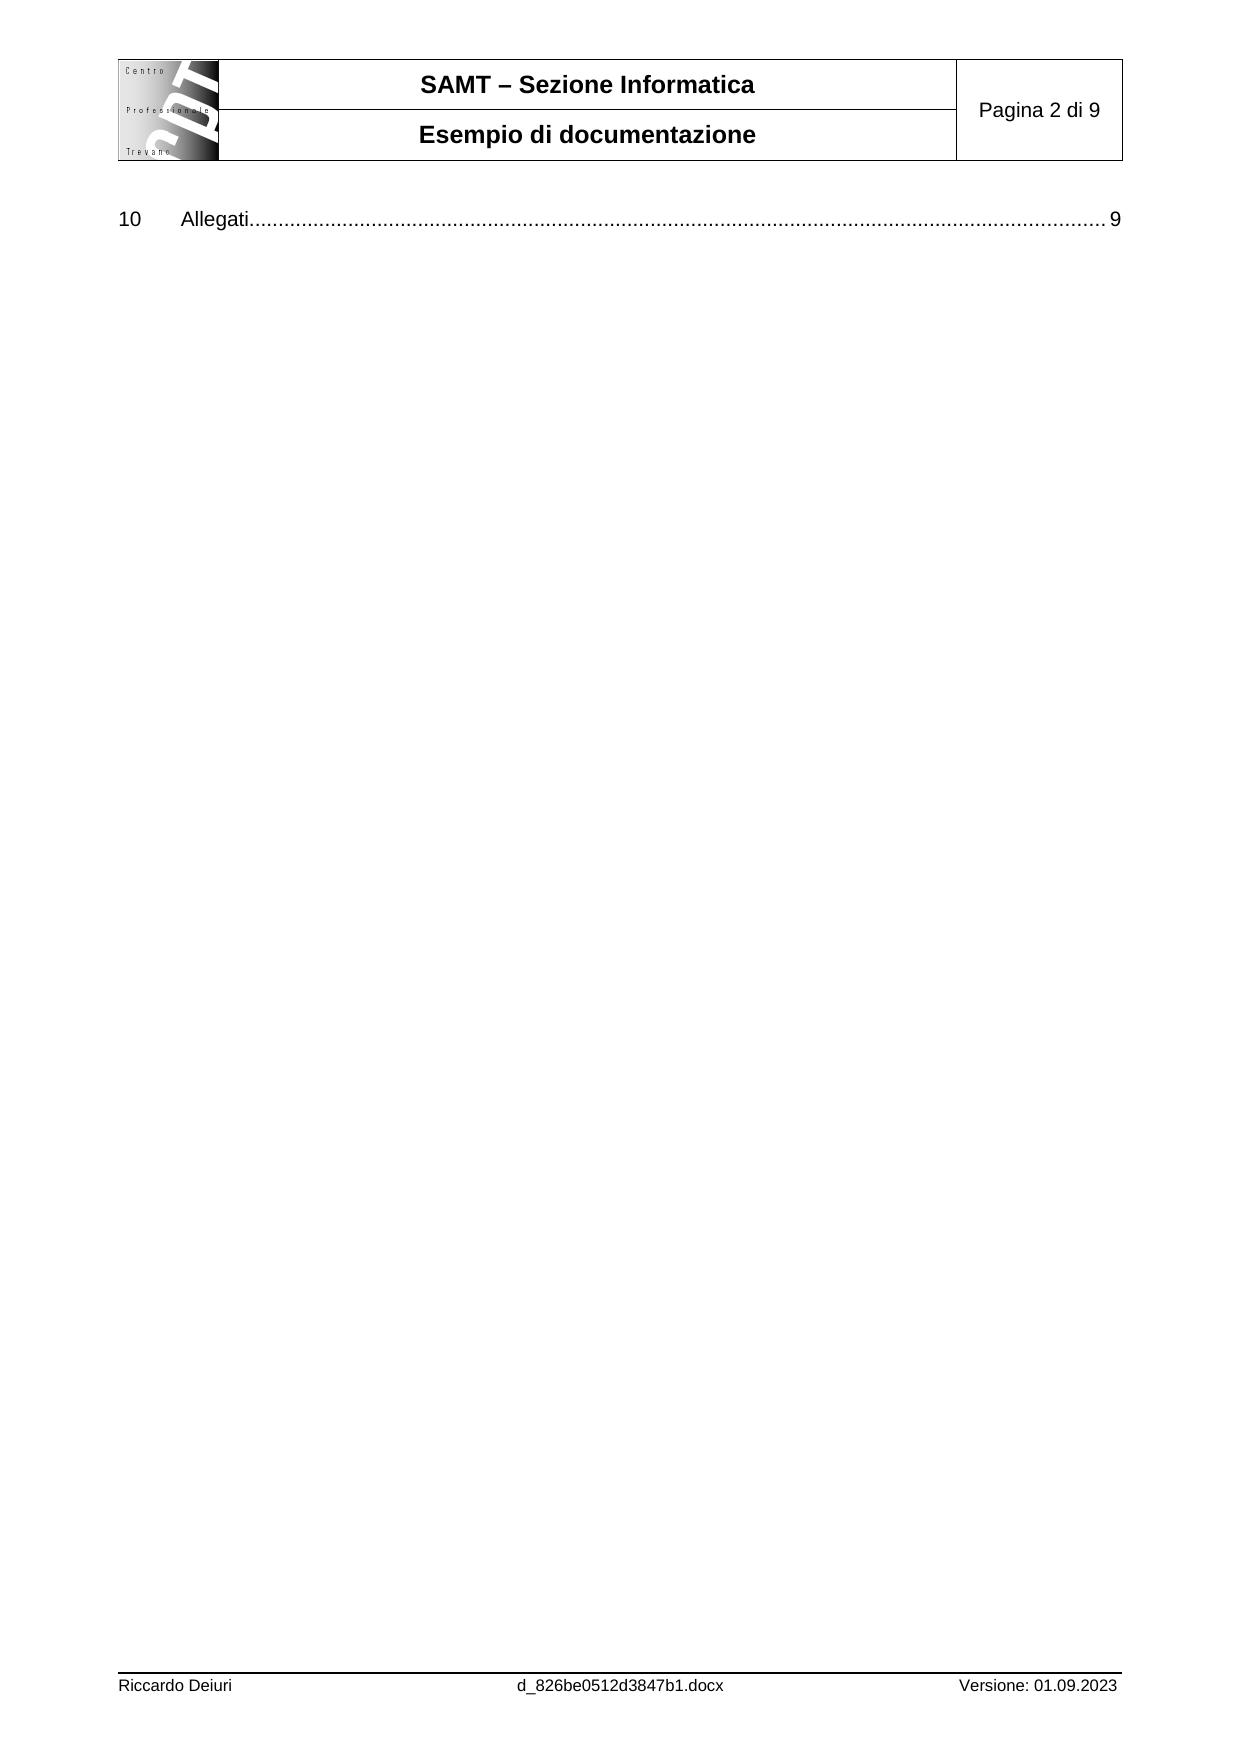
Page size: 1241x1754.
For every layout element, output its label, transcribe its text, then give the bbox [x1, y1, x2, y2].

text 10 Allegati 9 [118, 207, 1122, 231]
picture [118, 60, 219, 160]
